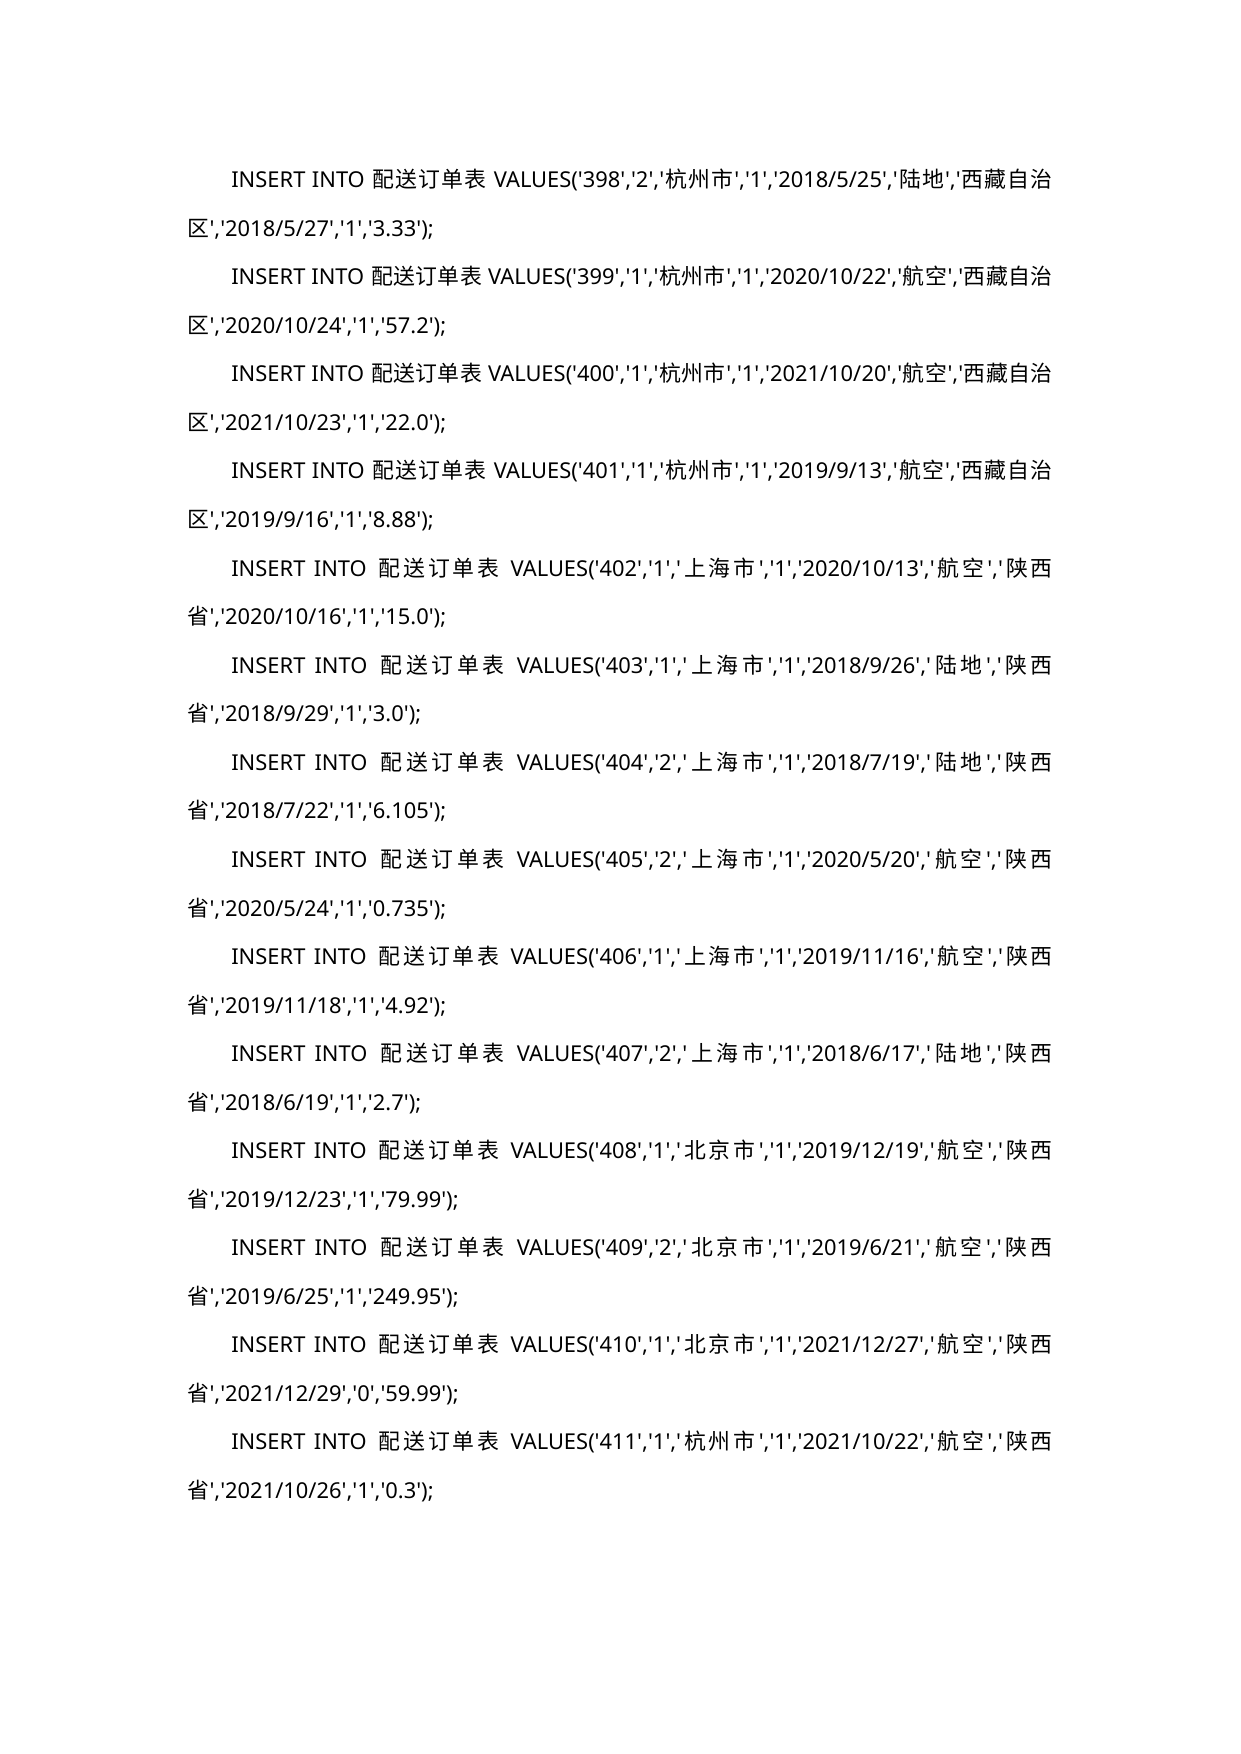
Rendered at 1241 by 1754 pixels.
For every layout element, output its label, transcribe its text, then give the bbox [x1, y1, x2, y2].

text INSERT INTO 配送订单表 VALUES('408','1','北京市','1','2019/12/19','航空','陕西省','2019/12/23','1','79.99'); [187, 1133, 1053, 1214]
text INSERT INTO 配送订单表 VALUES('410','1','北京市','1','2021/12/27','航空','陕西省','2021/12/29','0','59.99'); [187, 1327, 1053, 1408]
text INSERT INTO 配送订单表 VALUES('411','1','杭州市','1','2021/10/22','航空','陕西省','2021/10/26','1','0.3'); [187, 1424, 1053, 1505]
text INSERT INTO 配送订单表 VALUES('401','1','杭州市','1','2019/9/13','航空','西藏自治区','2019/9/16','1','8.88'); [187, 453, 1053, 534]
text INSERT INTO 配送订单表 VALUES('406','1','上海市','1','2019/11/16','航空','陕西省','2019/11/18','1','4.92'); [187, 939, 1053, 1020]
text INSERT INTO 配送订单表 VALUES('398','2','杭州市','1','2018/5/25','陆地','西藏自治区','2018/5/27','1','3.33'); [187, 162, 1053, 243]
text INSERT INTO 配送订单表 VALUES('407','2','上海市','1','2018/6/17','陆地','陕西省','2018/6/19','1','2.7'); [187, 1036, 1053, 1117]
text INSERT INTO 配送订单表 VALUES('402','1','上海市','1','2020/10/13','航空','陕西省','2020/10/16','1','15.0'); [187, 550, 1053, 632]
text INSERT INTO 配送订单表 VALUES('404','2','上海市','1','2018/7/19','陆地','陕西省','2018/7/22','1','6.105'); [187, 744, 1053, 826]
text INSERT INTO 配送订单表 VALUES('403','1','上海市','1','2018/9/26','陆地','陕西省','2018/9/29','1','3.0'); [187, 647, 1053, 729]
text INSERT INTO 配送订单表 VALUES('405','2','上海市','1','2020/5/20','航空','陕西省','2020/5/24','1','0.735'); [187, 842, 1053, 923]
text INSERT INTO 配送订单表 VALUES('409','2','北京市','1','2019/6/21','航空','陕西省','2019/6/25','1','249.95'); [187, 1230, 1053, 1311]
text INSERT INTO 配送订单表 VALUES('400','1','杭州市','1','2021/10/20','航空','西藏自治区','2021/10/23','1','22.0'); [187, 356, 1053, 437]
text INSERT INTO 配送订单表 VALUES('399','1','杭州市','1','2020/10/22','航空','西藏自治区','2020/10/24','1','57.2'); [187, 259, 1053, 340]
